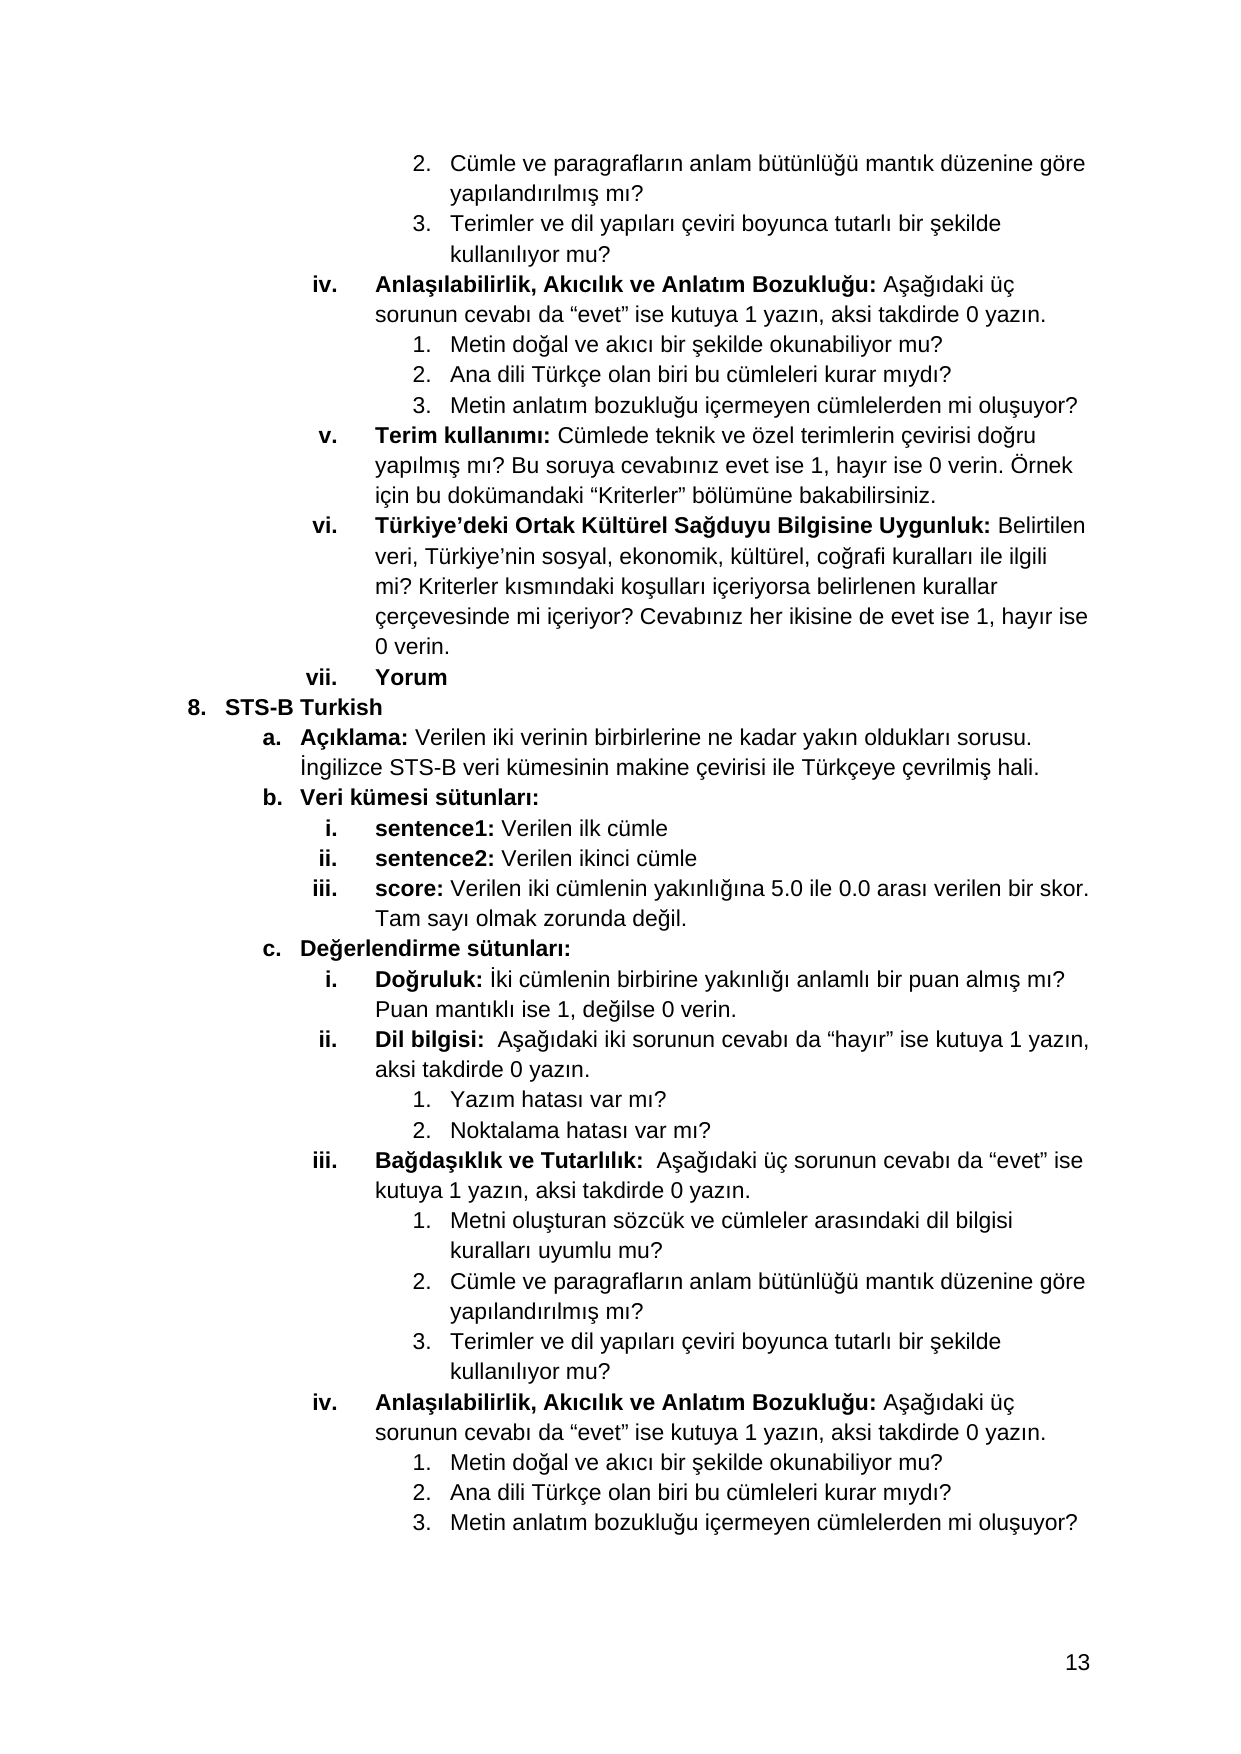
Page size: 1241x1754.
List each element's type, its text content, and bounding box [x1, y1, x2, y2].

list Türkiye’deki Ortak Kültürel Sağduyu Bilgisine Uygunluk: Belirtilen veri, Türkiye’nin sosyal, ekonomik, kültürel, coğrafi kuralları ile ilgili mi? Kriterler kısmındaki koşulları içeriyorsa belirlenen kurallar çerçevesinde mi içeriyor? Cevabınız her ikisine de evet ise 1, hayır ise 0 verin. [337, 512, 1090, 660]
list Bağdaşıklık ve Tutarlılık: Aşağıdaki üç sorunun cevabı da “evet” ise kutuya 1 yazın, aksi takdirde 0 yazın. [337, 1147, 1090, 1203]
list Veri kümesi sütunları: [262, 784, 1090, 811]
list Metni oluşturan sözcük ve cümleler arasındaki dil bilgisi kuralları uyumlu mu? [412, 1207, 1090, 1264]
list sentence2: Verilen ikinci cümle [337, 845, 1090, 871]
list score: Verilen iki cümlenin yakınlığına 5.0 ile 0.0 arası verilen bir skor. Tam sayı olmak zorunda değil. [337, 875, 1090, 932]
list Terim kullanımı: Cümlede teknik ve özel terimlerin çevirisi doğru yapılmış mı? Bu soruya cevabınız evet ise 1, hayır ise 0 verin. Örnek için bu dokümandaki “Kriterler” bölümüne bakabilirsiniz. [337, 422, 1090, 509]
list Ana dili Türkçe olan biri bu cümleleri kurar mıydı? [412, 1479, 1090, 1506]
list Değerlendirme sütunları: [262, 935, 1090, 962]
list Doğruluk: İki cümlenin birbirine yakınlığı anlamlı bir puan almış mı? Puan mantıklı ise 1, değilse 0 verin. [337, 966, 1090, 1022]
list Yazım hatası var mı? [412, 1086, 1090, 1113]
list Terimler ve dil yapıları çeviri boyunca tutarlı bir şekilde kullanılıyor mu? [412, 1328, 1090, 1385]
list Anlaşılabilirlik, Akıcılık ve Anlatım Bozukluğu: Aşağıdaki üç sorunun cevabı da “evet” ise kutuya 1 yazın, aksi takdirde 0 yazın. [337, 1388, 1090, 1445]
list Ana dili Türkçe olan biri bu cümleleri kurar mıydı? [412, 361, 1090, 388]
list Metin doğal ve akıcı bir şekilde okunabiliyor mu? [412, 1449, 1090, 1475]
list Dil bilgisi: Aşağıdaki iki sorunun cevabı da “hayır” ise kutuya 1 yazın, aksi takdirde 0 yazın. [337, 1026, 1090, 1083]
list Noktalama hatası var mı? [412, 1117, 1090, 1143]
list Cümle ve paragrafların anlam bütünlüğü mantık düzenine göre yapılandırılmış mı? [412, 1268, 1090, 1324]
list Metin anlatım bozukluğu içermeyen cümlelerden mi oluşuyor? [412, 392, 1090, 418]
list Terimler ve dil yapıları çeviri boyunca tutarlı bir şekilde kullanılıyor mu? [412, 210, 1090, 267]
list Yorum [337, 663, 1090, 690]
list STS-B Turkish [187, 694, 1090, 720]
list Metin anlatım bozukluğu içermeyen cümlelerden mi oluşuyor? [412, 1509, 1090, 1536]
list Açıklama: Verilen iki verinin birbirlerine ne kadar yakın oldukları sorusu. İngilizce STS-B veri kümesinin makine çevirisi ile Türkçeye çevrilmiş hali. [262, 724, 1090, 781]
list sentence1: Verilen ilk cümle [337, 814, 1090, 841]
list Anlaşılabilirlik, Akıcılık ve Anlatım Bozukluğu: Aşağıdaki üç sorunun cevabı da “evet” ise kutuya 1 yazın, aksi takdirde 0 yazın. [337, 271, 1090, 327]
list Metin doğal ve akıcı bir şekilde okunabiliyor mu? [412, 331, 1090, 358]
list Cümle ve paragrafların anlam bütünlüğü mantık düzenine göre yapılandırılmış mı? [412, 150, 1090, 207]
